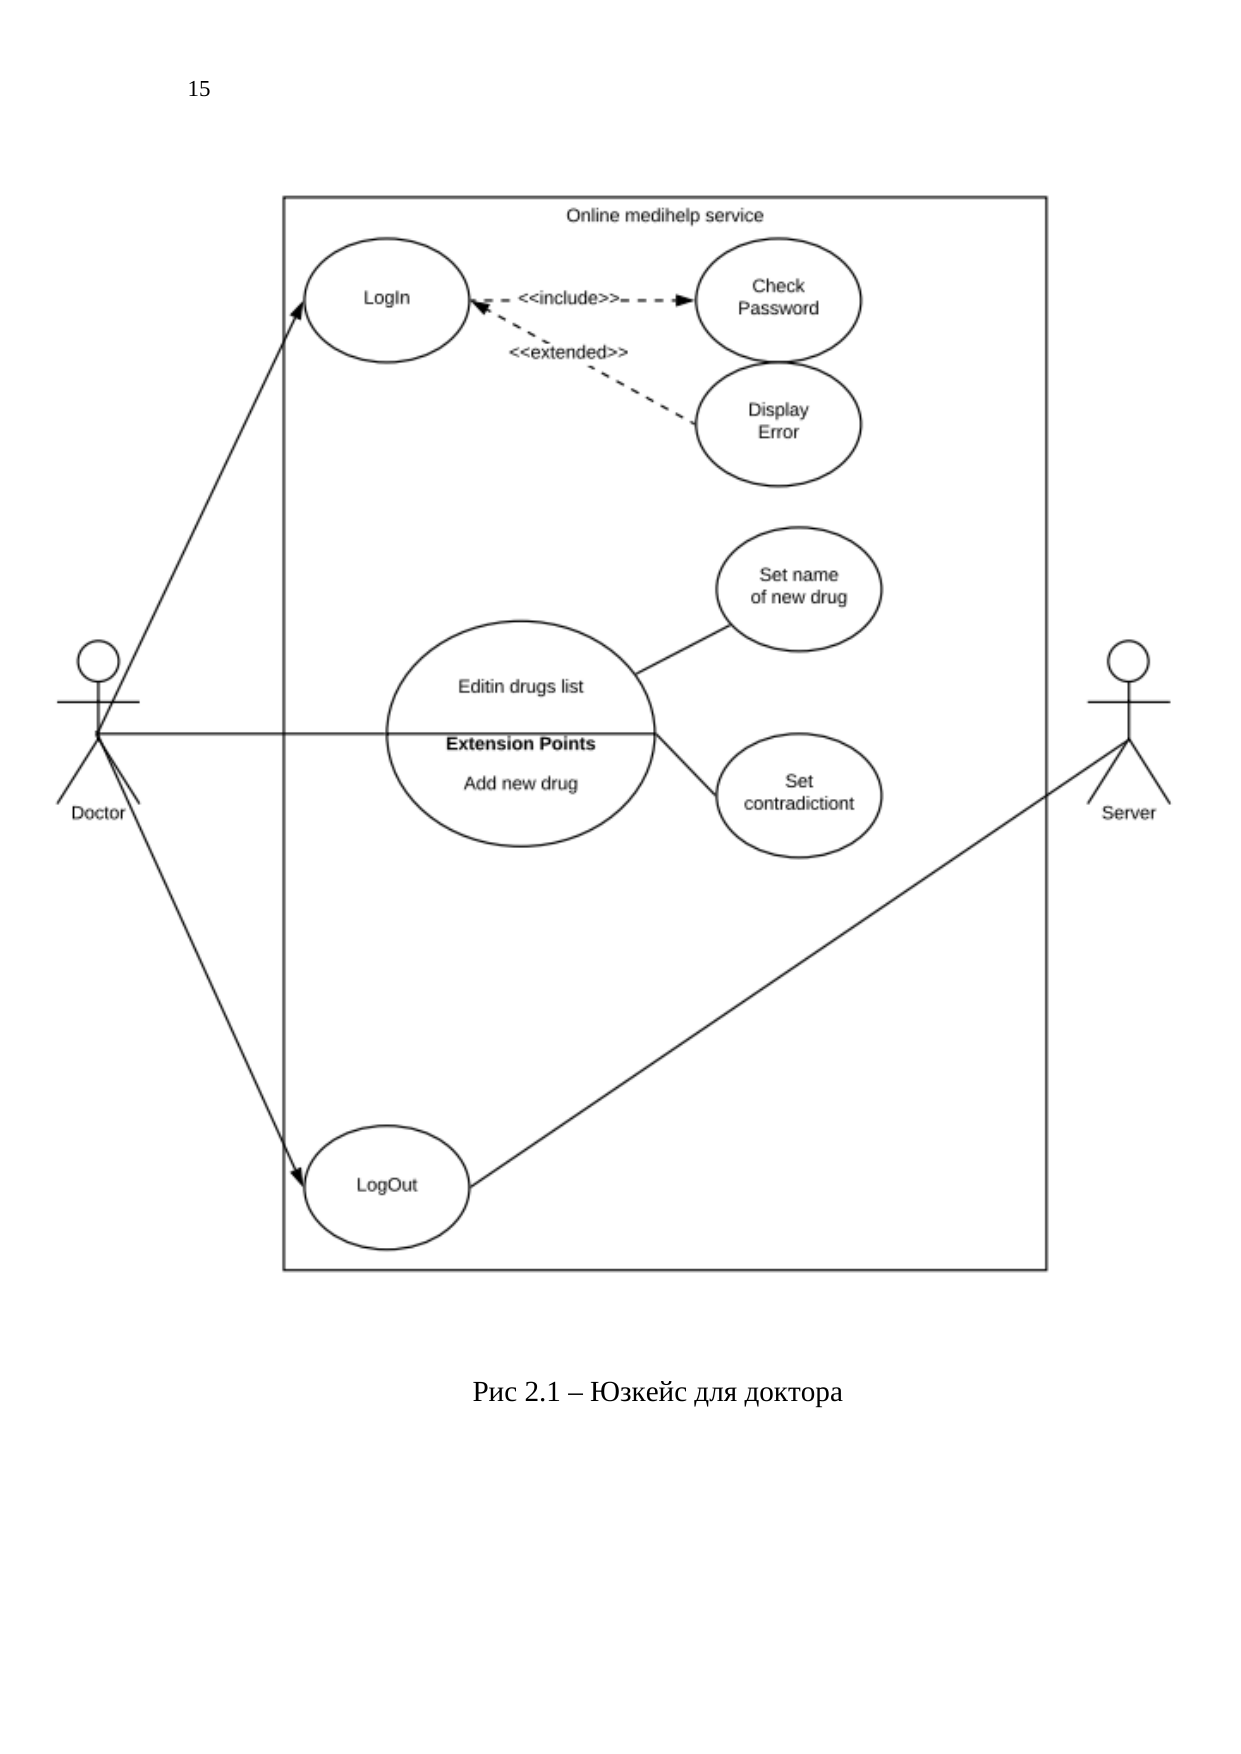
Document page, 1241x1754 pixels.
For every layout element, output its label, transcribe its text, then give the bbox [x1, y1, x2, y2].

text Рис 2.1 – Юзкейс для доктора [262, 1372, 1053, 1408]
